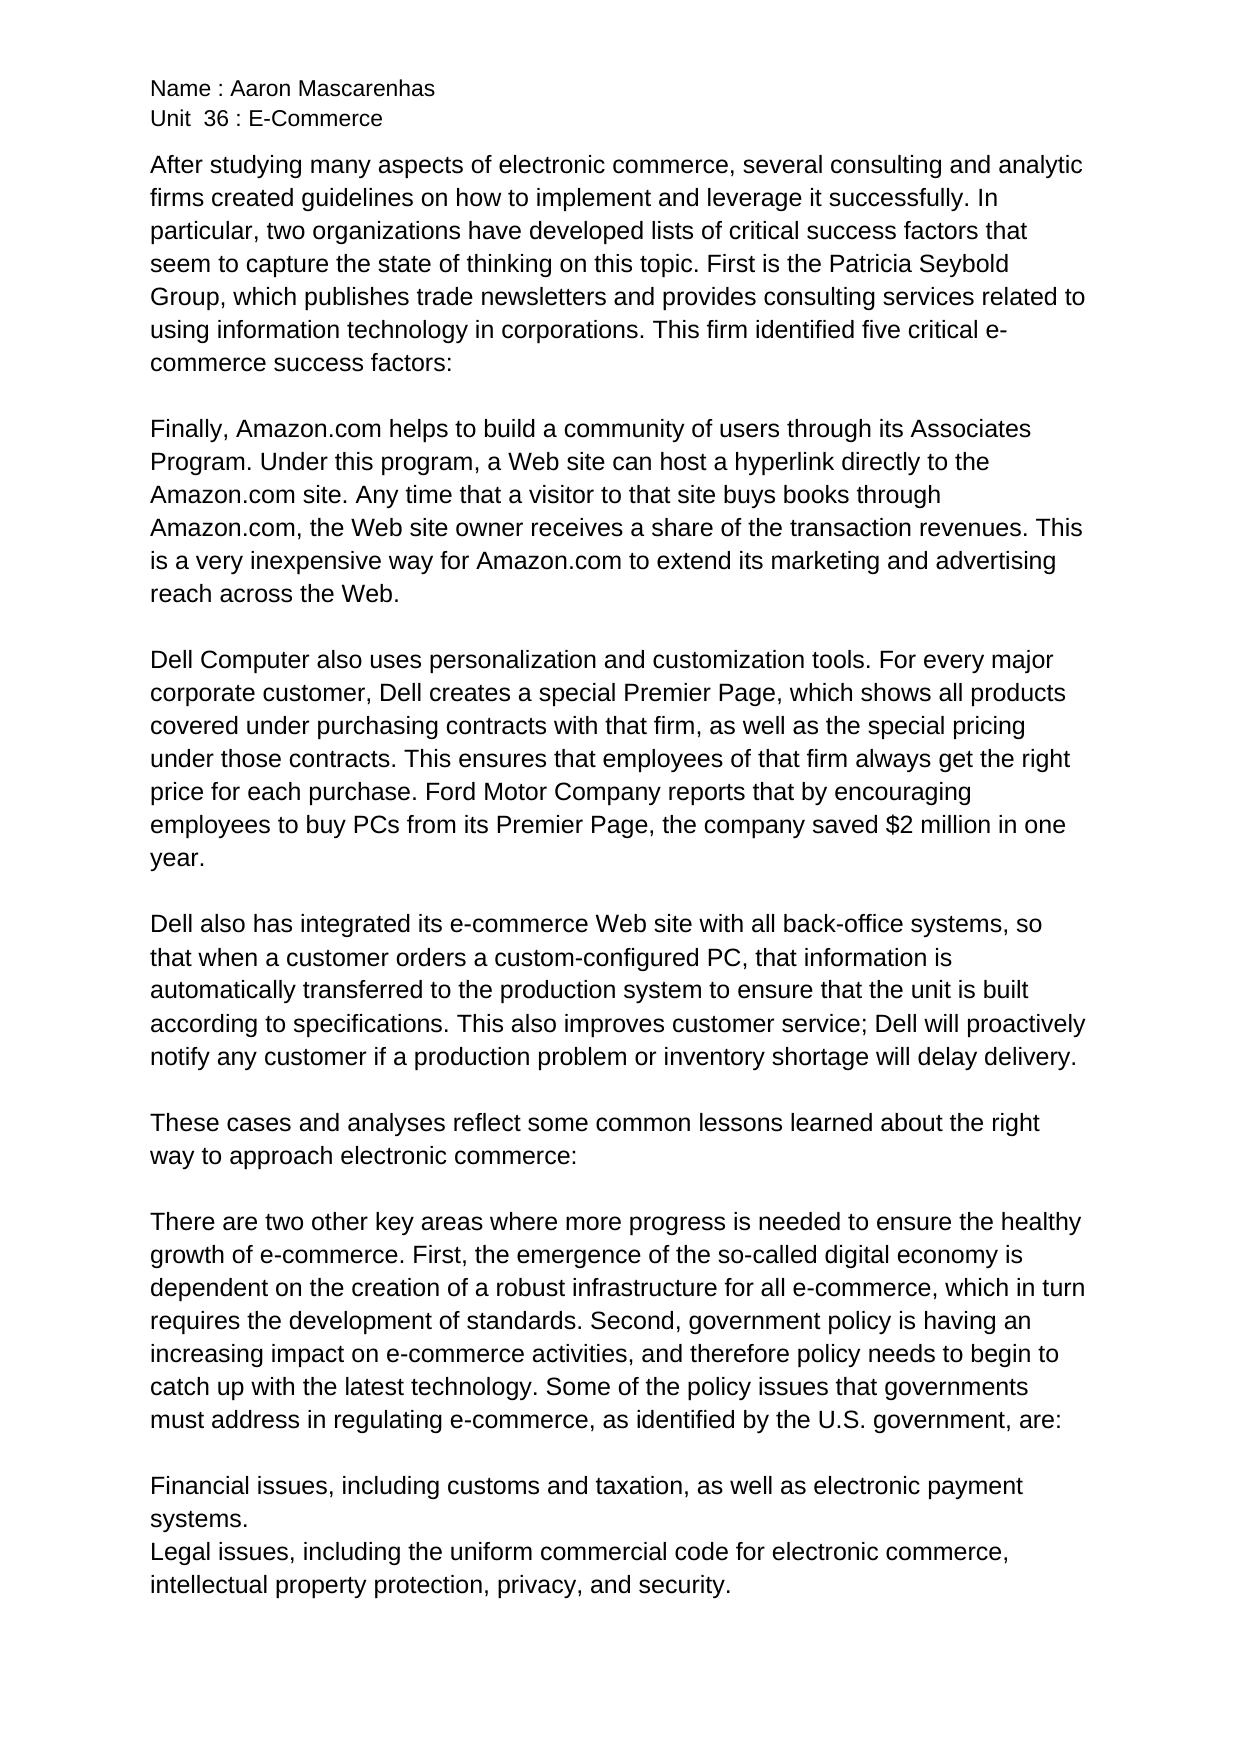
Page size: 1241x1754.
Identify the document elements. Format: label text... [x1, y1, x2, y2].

text Dell Computer also uses personalization and customization tools. For every major corporate customer, Dell creates a special Premier Page, which shows all products covered under purchasing contracts with that firm, as well as the special pricing under those contracts. This ensures that employees of that firm always get the right price for each purchase. Ford Motor Company reports that by encouraging employees to buy PCs from its Premier Page, the company saved $2 million in one year. [150, 645, 1090, 872]
text Financial issues, including customs and taxation, as well as electronic payment systems. [150, 1471, 1090, 1533]
text After studying many aspects of electronic commerce, several consulting and analytic firms created guidelines on how to implement and leverage it successfully. In particular, two organizations have developed lists of critical success factors that seem to capture the state of thinking on this topic. First is the Patricia Seybold Group, which publishes trade newsletters and provides consulting services related to using information technology in corporations. This firm identified five critical e-commerce success factors: [150, 150, 1090, 377]
text Finally, Amazon.com helps to build a community of users through its Associates Program. Under this program, a Web site can host a hyperlink directly to the Amazon.com site. Any time that a visitor to that site buys books through Amazon.com, the Web site owner receives a share of the transaction revenues. This is a very inexpensive way for Amazon.com to extend its marketing and advertising reach across the Web. [150, 414, 1090, 608]
text There are two other key areas where more progress is needed to ensure the healthy growth of e-commerce. First, the emergence of the so-called digital economy is dependent on the creation of a robust infrastructure for all e-commerce, which in turn requires the development of standards. Second, government policy is having an increasing impact on e-commerce activities, and therefore policy needs to begin to catch up with the latest technology. Some of the policy issues that governments must address in regulating e-commerce, as identified by the U.S. government, are: [150, 1207, 1090, 1433]
text Dell also has integrated its e-commerce Web site with all back-office systems, so that when a customer orders a custom-configured PC, that information is automatically transferred to the production system to ensure that the unit is built according to specifications. This also improves customer service; Dell will proactively notify any customer if a production problem or inventory shortage will delay delivery. [150, 909, 1090, 1070]
text These cases and analyses reflect some common lessons learned about the right way to approach electronic commerce: [150, 1108, 1090, 1169]
text Legal issues, including the uniform commercial code for electronic commerce, intellectual property protection, privacy, and security. [150, 1537, 1090, 1599]
